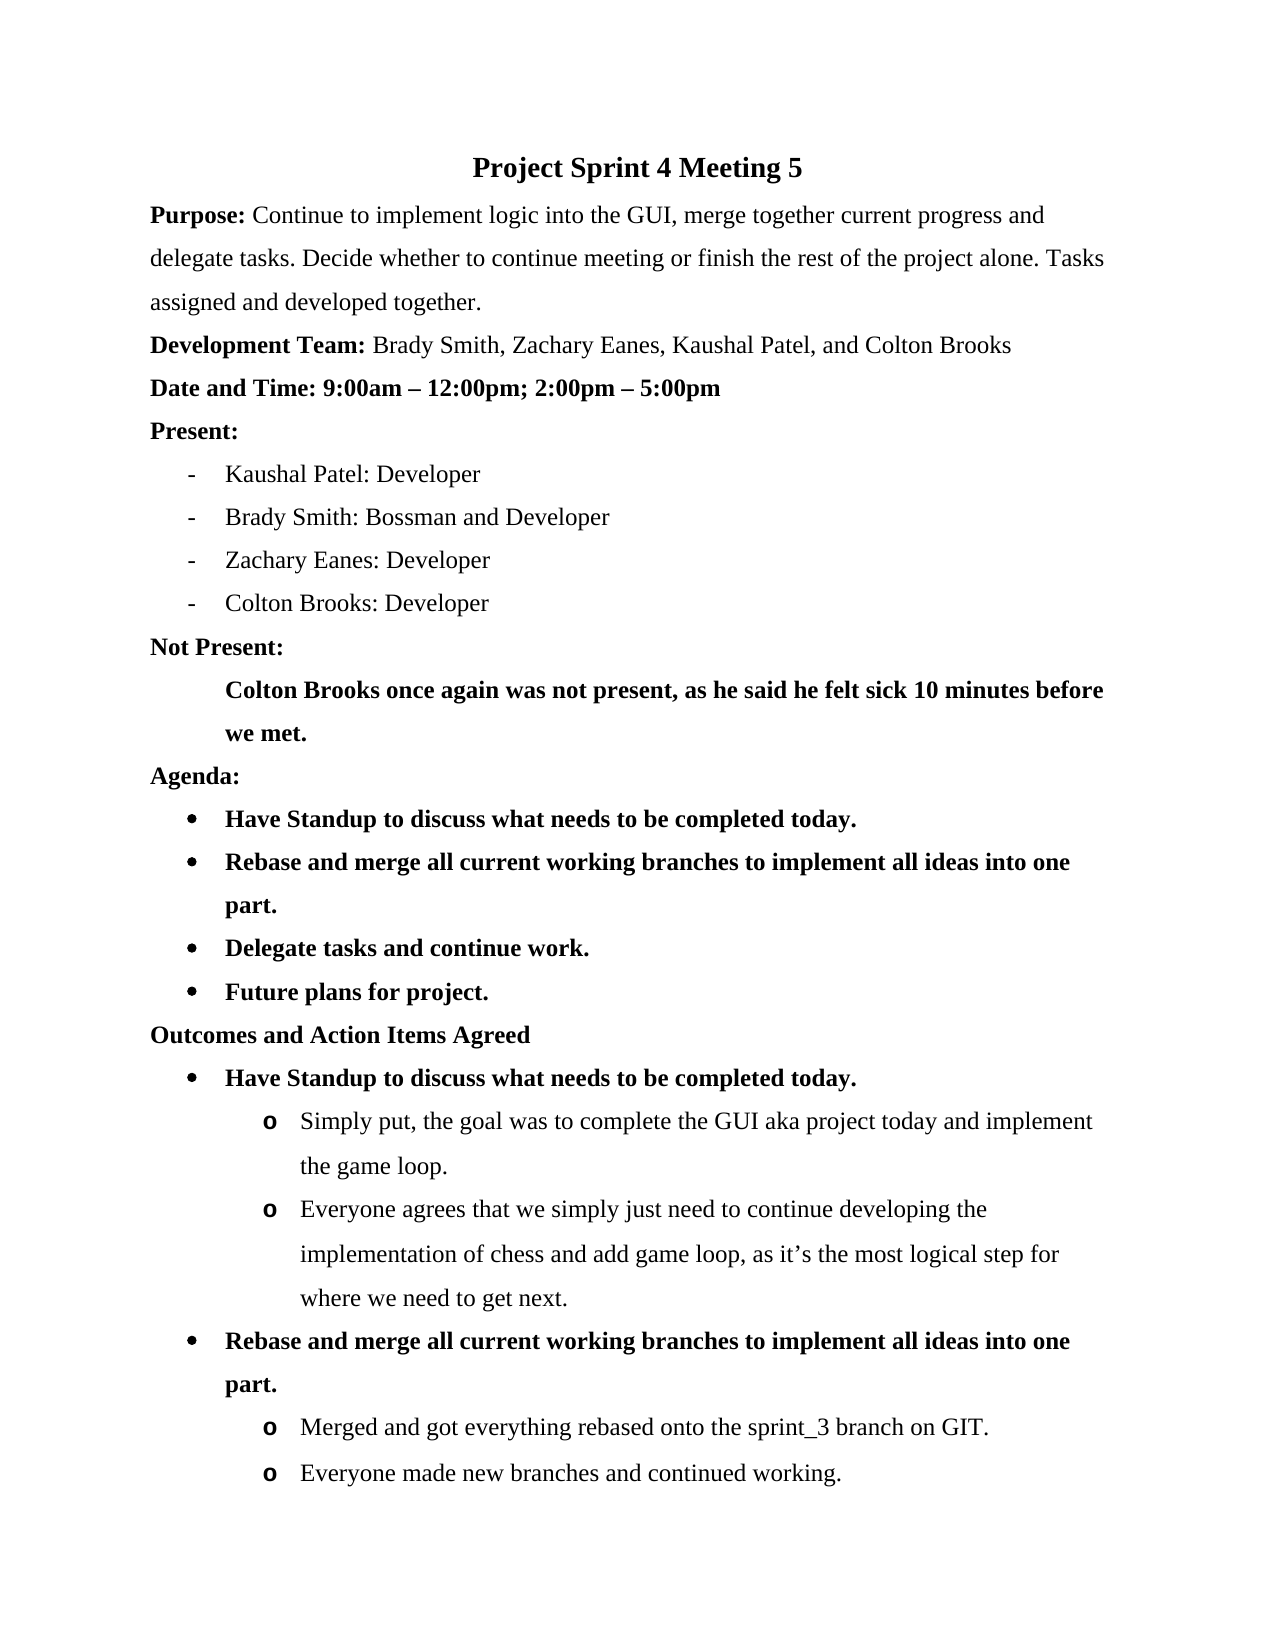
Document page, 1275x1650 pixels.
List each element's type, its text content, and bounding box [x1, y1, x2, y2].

list Brady Smith: Bossman and Developer [187, 502, 1125, 531]
list Merged and got everything rebased onto the sprint_3 branch on GIT. [262, 1412, 1125, 1443]
text Outcomes and Action Items Agreed [150, 1020, 1125, 1048]
text Date and Time: 9:00am – 12:00pm; 2:00pm – 5:00pm [150, 373, 1125, 402]
list Rebase and merge all current working branches to implement all ideas into one part. [187, 1326, 1125, 1398]
text Colton Brooks once again was not present, as he said he felt sick 10 minutes before we met. [225, 675, 1125, 747]
text Not Present: [150, 632, 1125, 660]
list Delegate tasks and continue work. [187, 933, 1125, 962]
text Present: [150, 416, 1125, 445]
text Development Team: Brady Smith, Zachary Eanes, Kaushal Patel, and Colton Brooks [150, 330, 1125, 358]
list Have Standup to discuss what needs to be completed today. [187, 804, 1125, 833]
list Everyone made new branches and continued working. [262, 1458, 1125, 1489]
list Zachary Eanes: Developer [187, 545, 1125, 574]
text Project Sprint 4 Meeting 5 [150, 150, 1125, 183]
list Future plans for project. [187, 977, 1125, 1005]
text Purpose: Continue to implement logic into the GUI, merge together current progress and delegate tasks. Decide whether to continue meeting or finish the rest of the project alone. Tasks assigned and developed together. [150, 200, 1125, 315]
list Have Standup to discuss what needs to be completed today. [187, 1063, 1125, 1092]
list Simply put, the goal was to complete the GUI aka project today and implement the game loop. [262, 1106, 1125, 1180]
list Colton Brooks: Developer [187, 588, 1125, 617]
list Rebase and merge all current working branches to implement all ideas into one part. [187, 847, 1125, 919]
list Kaushal Patel: Developer [187, 459, 1125, 488]
text Agenda: [150, 761, 1125, 790]
list Everyone agrees that we simply just need to continue developing the implementation of chess and add game loop, as it’s the most logical step for where we need to get next. [262, 1194, 1125, 1311]
